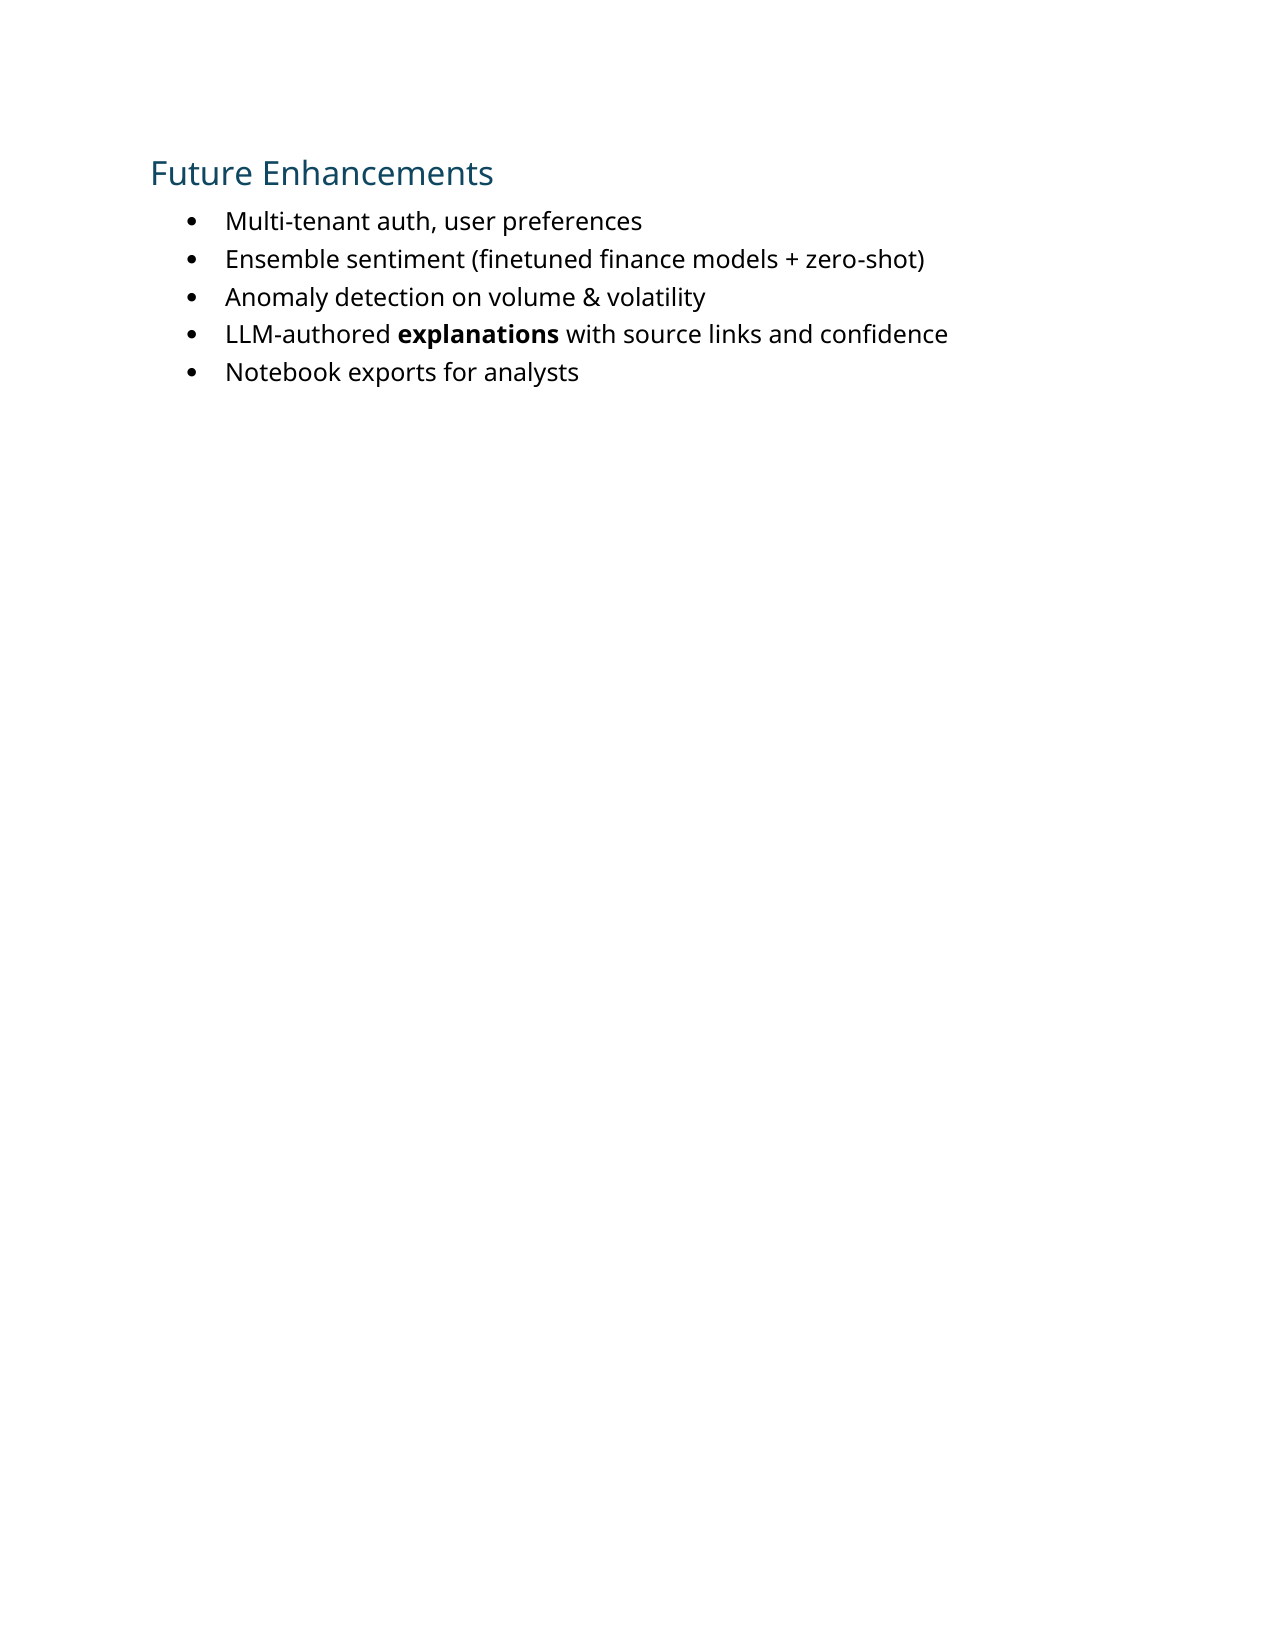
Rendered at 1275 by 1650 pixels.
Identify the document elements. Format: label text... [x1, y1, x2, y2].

list LLM‑authored explanations with source links and confidence [187, 317, 1125, 351]
list Ensemble sentiment (finetuned finance models + zero‑shot) [187, 242, 1125, 276]
list Notebook exports for analysts [187, 355, 1125, 389]
list Anomaly detection on volume & volatility [187, 279, 1125, 313]
list Multi‑tenant auth, user preferences [187, 204, 1125, 238]
subtitle Future Enhancements [150, 150, 1125, 195]
